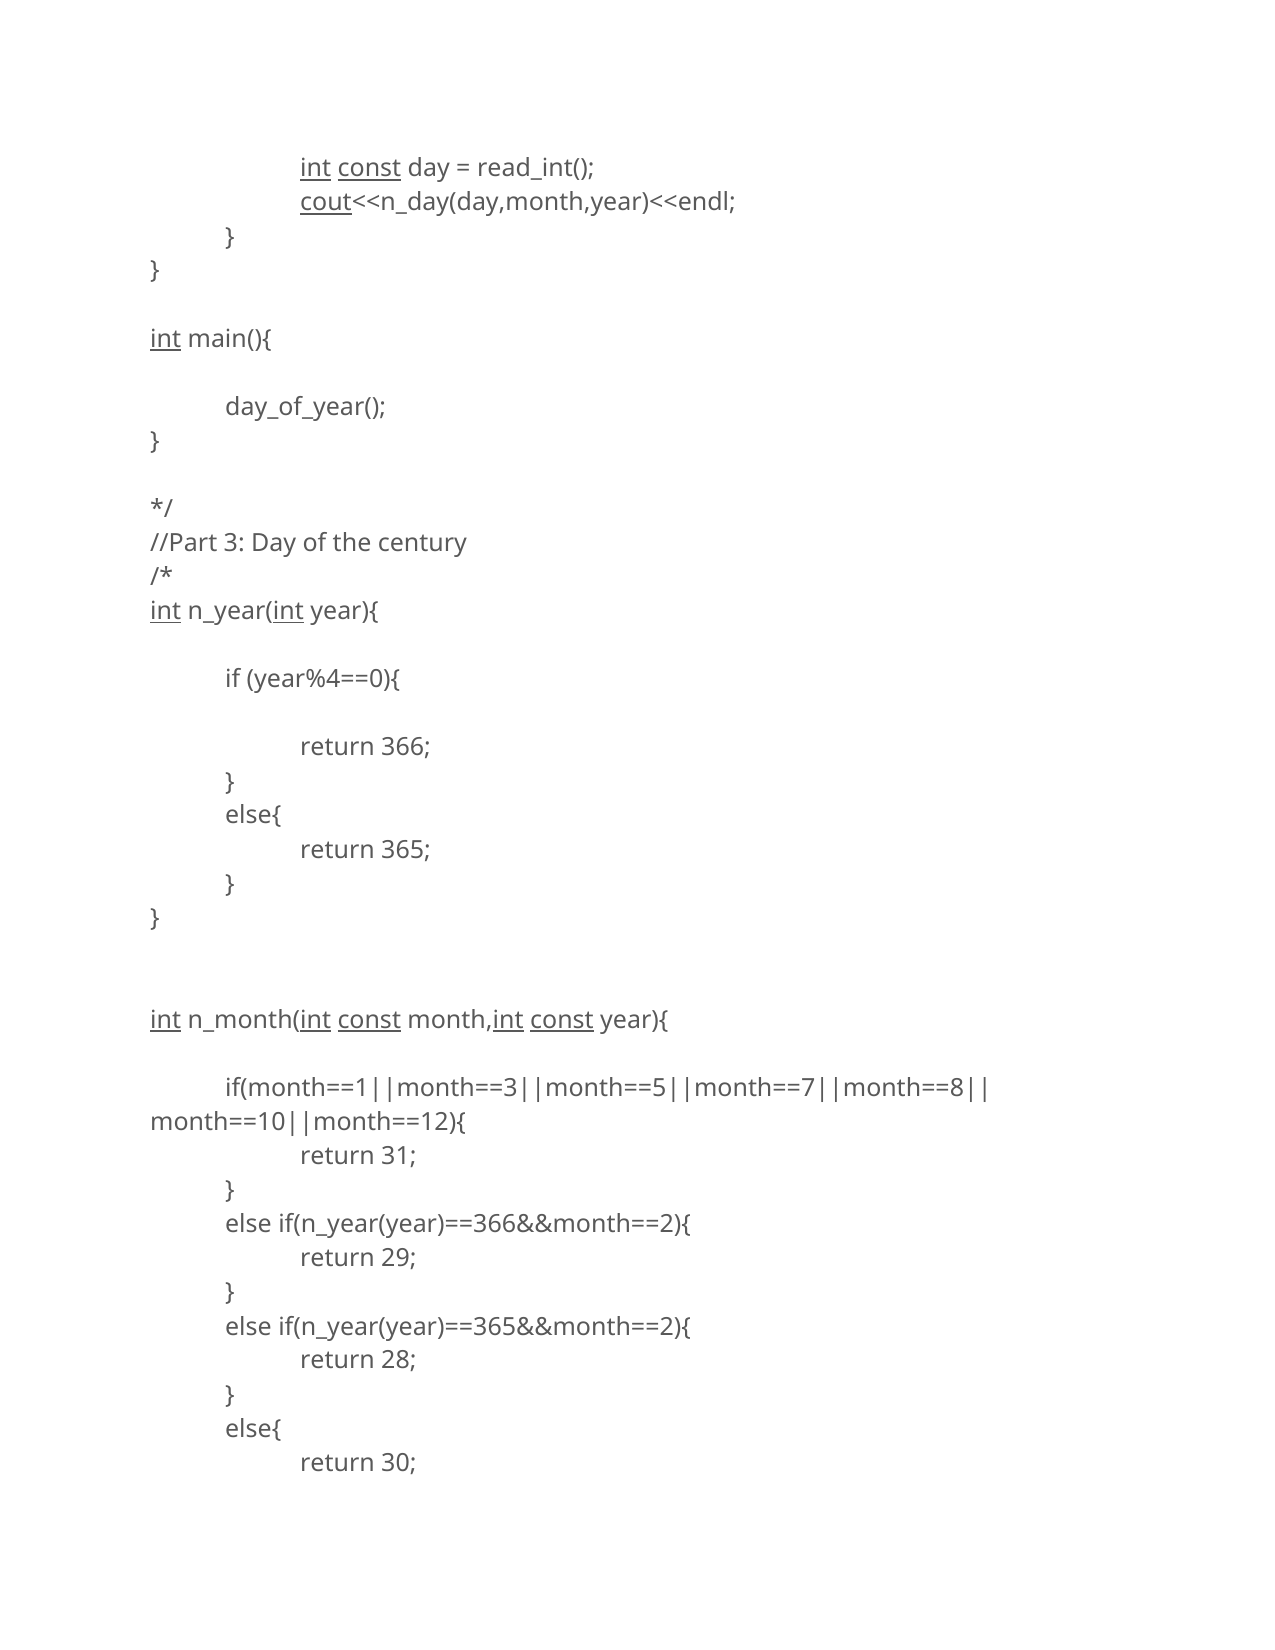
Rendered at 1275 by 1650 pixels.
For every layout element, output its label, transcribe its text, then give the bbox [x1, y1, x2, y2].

text /* [150, 559, 1125, 593]
text //Part 3: Day of the century [150, 525, 1125, 559]
text else{ [150, 1410, 1125, 1444]
text return 366; [150, 729, 1125, 763]
text return 31; [150, 1138, 1125, 1172]
text } [150, 1172, 1125, 1206]
text return 365; [150, 831, 1125, 865]
text } [150, 1376, 1125, 1410]
text } [150, 899, 1125, 933]
text int const day = read_int(); [150, 150, 1125, 184]
text int n_month(int const month,int const year){ [150, 1002, 1125, 1036]
text */ [150, 491, 1125, 525]
text if (year%4==0){ [150, 661, 1125, 695]
text int main(){ [150, 320, 1125, 354]
text if(month==1||month==3||month==5||month==7||month==8||month==10||month==12){ [150, 1070, 1125, 1138]
text return 30; [150, 1444, 1125, 1478]
text } [150, 865, 1125, 899]
text } [150, 218, 1125, 252]
text int n_year(int year){ [150, 593, 1125, 627]
text day_of_year(); [150, 388, 1125, 422]
text else if(n_year(year)==366&&month==2){ [150, 1206, 1125, 1240]
text } [150, 422, 1125, 457]
text else{ [150, 797, 1125, 831]
text else if(n_year(year)==365&&month==2){ [150, 1308, 1125, 1342]
text cout<<n_day(day,month,year)<<endl; [150, 184, 1125, 218]
text return 28; [150, 1342, 1125, 1376]
text } [150, 763, 1125, 797]
text } [150, 252, 1125, 286]
text return 29; [150, 1240, 1125, 1274]
text } [150, 1274, 1125, 1308]
